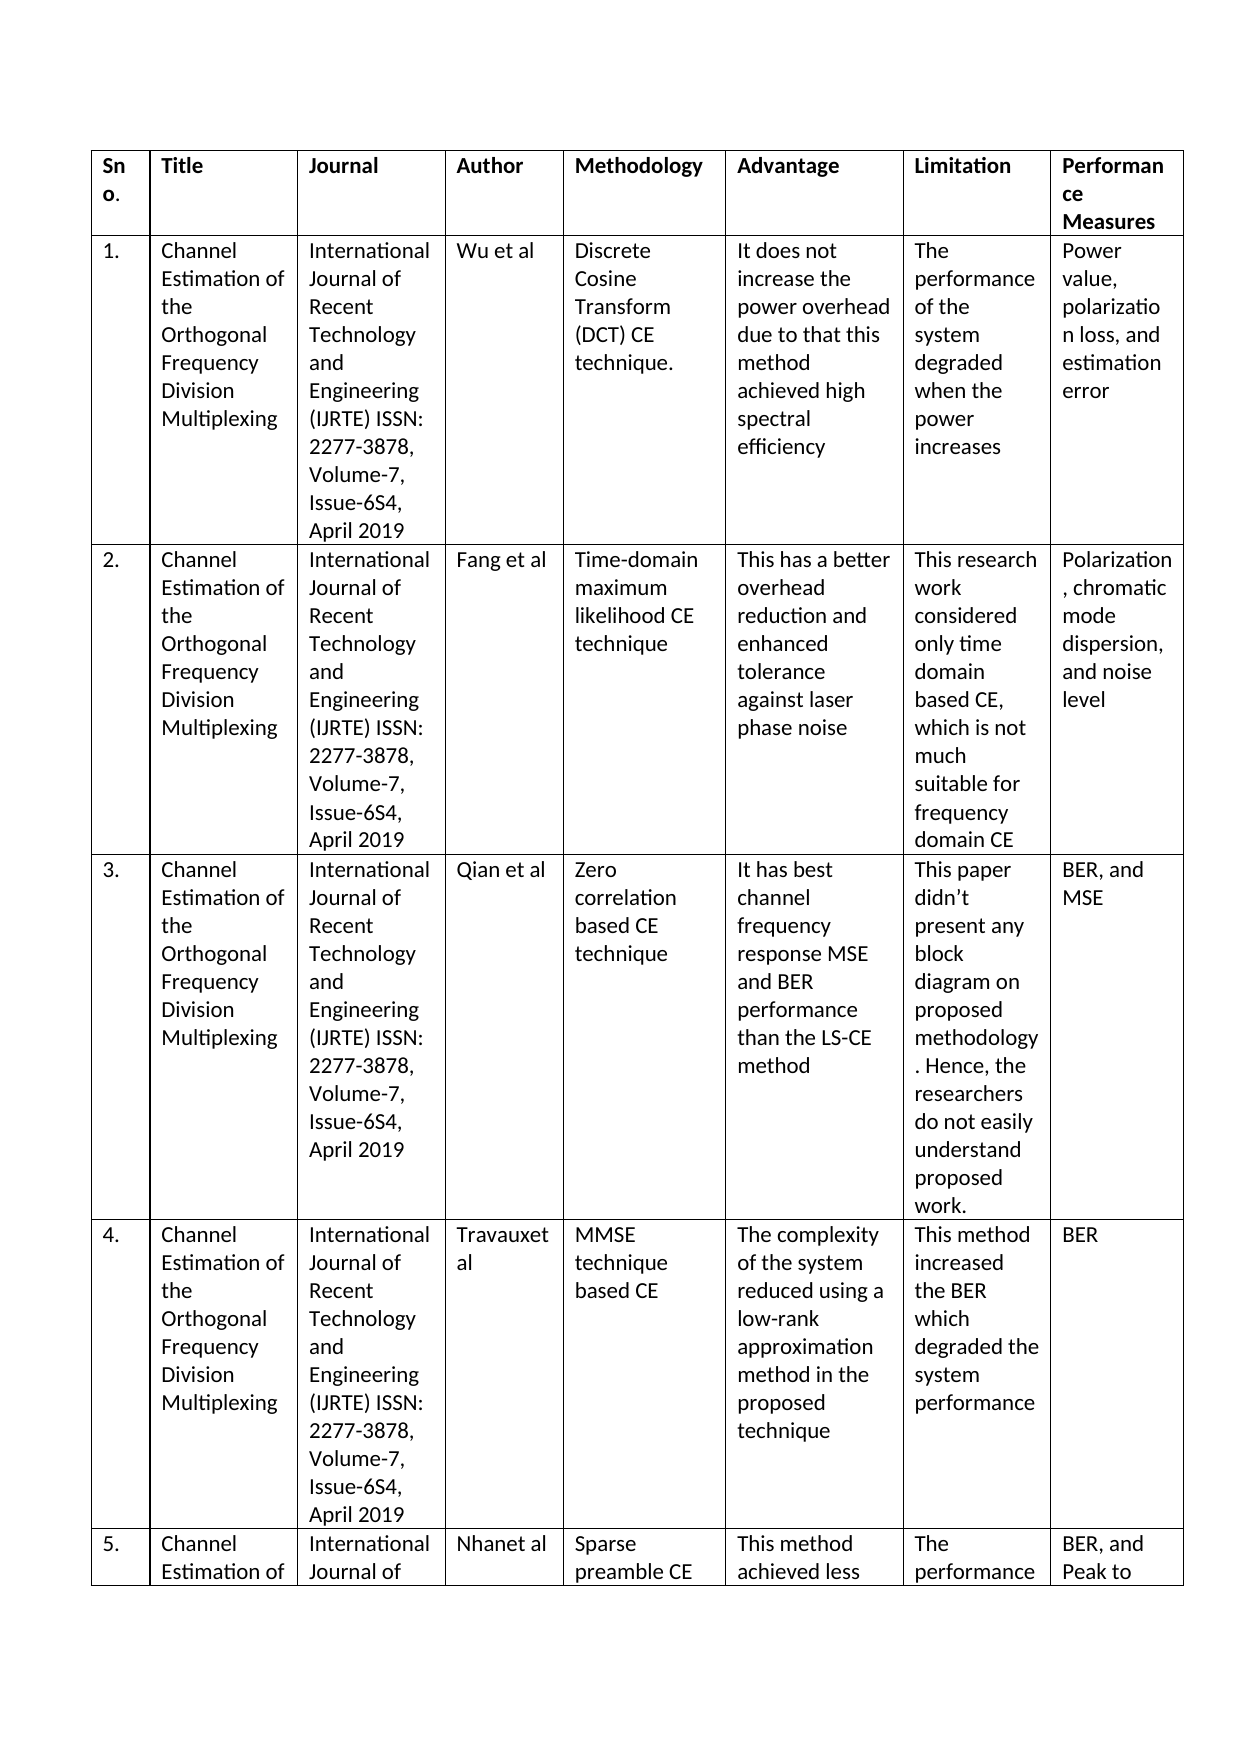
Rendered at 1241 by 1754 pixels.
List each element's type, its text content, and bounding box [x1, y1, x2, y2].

table_cell Fang et al [446, 545, 563, 854]
table_cell Channel Estimation of the Orthogonal Frequency Division Multiplexing [151, 1220, 297, 1528]
table_cell Travauxet al [446, 1220, 563, 1528]
table_cell It does not increase the power overhead due to that this method achieved high spectral efficiency [726, 236, 903, 544]
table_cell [298, 1529, 445, 1585]
table_header Title [151, 151, 297, 235]
table_header Performance Measures [1051, 151, 1183, 235]
table_cell This has a better overhead reduction and enhanced tolerance against laser phase noise [726, 545, 903, 854]
table_cell The performance of the system degraded when the power increases [904, 236, 1050, 544]
table_header Journal [298, 151, 445, 235]
table_cell 2. [92, 545, 149, 854]
table_cell BER [1051, 1220, 1183, 1528]
table_cell The complexity of the system reduced using a low-rank approximation method in the proposed technique [726, 1220, 903, 1528]
table_cell Time-domain maximum likelihood CE technique [564, 545, 725, 854]
table_cell 5. [92, 1529, 149, 1585]
table_cell Zero correlation based CE technique [564, 855, 725, 1219]
table_cell Wu et al [446, 236, 563, 544]
table_cell Discrete Cosine Transform (DCT) CE technique. [564, 236, 725, 544]
table_cell Power value, polarization loss, and estimation error [1051, 236, 1183, 544]
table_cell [1051, 1529, 1183, 1585]
table_cell Qian et al [446, 855, 563, 1219]
table_header Author [446, 151, 563, 235]
table_cell BER, and MSE [1051, 855, 1183, 1219]
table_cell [904, 1529, 1050, 1585]
table_header Methodology [564, 151, 725, 235]
table_cell International Journal of Recent Technology and Engineering (IJRTE) ISSN: 2277-3878, Volume-7, Issue-6S4, April 2019 [298, 1220, 445, 1528]
table_cell Channel Estimation of the Orthogonal Frequency Division Multiplexing [151, 545, 297, 854]
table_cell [151, 1529, 297, 1585]
table_cell International Journal of Recent Technology and Engineering (IJRTE) ISSN: 2277-3878, Volume-7, Issue-6S4, April 2019 [298, 545, 445, 854]
table_cell This paper didn’t present any block diagram on proposed methodology. Hence, the researchers do not easily understand proposed work. [904, 855, 1050, 1219]
table_header Sno. [92, 151, 149, 235]
table_cell It has best channel frequency response MSE and BER performance than the LS-CE method [726, 855, 903, 1219]
table_cell 3. [92, 855, 149, 1219]
table_cell Polarization, chromatic mode dispersion, and noise level [1051, 545, 1183, 854]
table_cell This research work considered only time domain based CE, which is not much suitable for frequency domain CE [904, 545, 1050, 854]
table_cell MMSE technique based CE [564, 1220, 725, 1528]
table_cell 1. [92, 236, 149, 544]
table_cell This method increased the BER which degraded the system performance [904, 1220, 1050, 1528]
table_cell Channel Estimation of the Orthogonal Frequency Division Multiplexing [151, 855, 297, 1219]
table_header Advantage [726, 151, 903, 235]
table_cell Channel Estimation of the Orthogonal Frequency Division Multiplexing [151, 236, 297, 544]
table_cell International Journal of Recent Technology and Engineering (IJRTE) ISSN: 2277-3878, Volume-7, Issue-6S4, April 2019 [298, 236, 445, 544]
table_cell Nhanet al [446, 1529, 563, 1585]
table_cell 4. [92, 1220, 149, 1528]
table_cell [726, 1529, 903, 1585]
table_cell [564, 1529, 725, 1585]
table_cell International Journal of Recent Technology and Engineering (IJRTE) ISSN: 2277-3878, Volume-7, Issue-6S4, April 2019 [298, 855, 445, 1219]
table_header Limitation [904, 151, 1050, 235]
